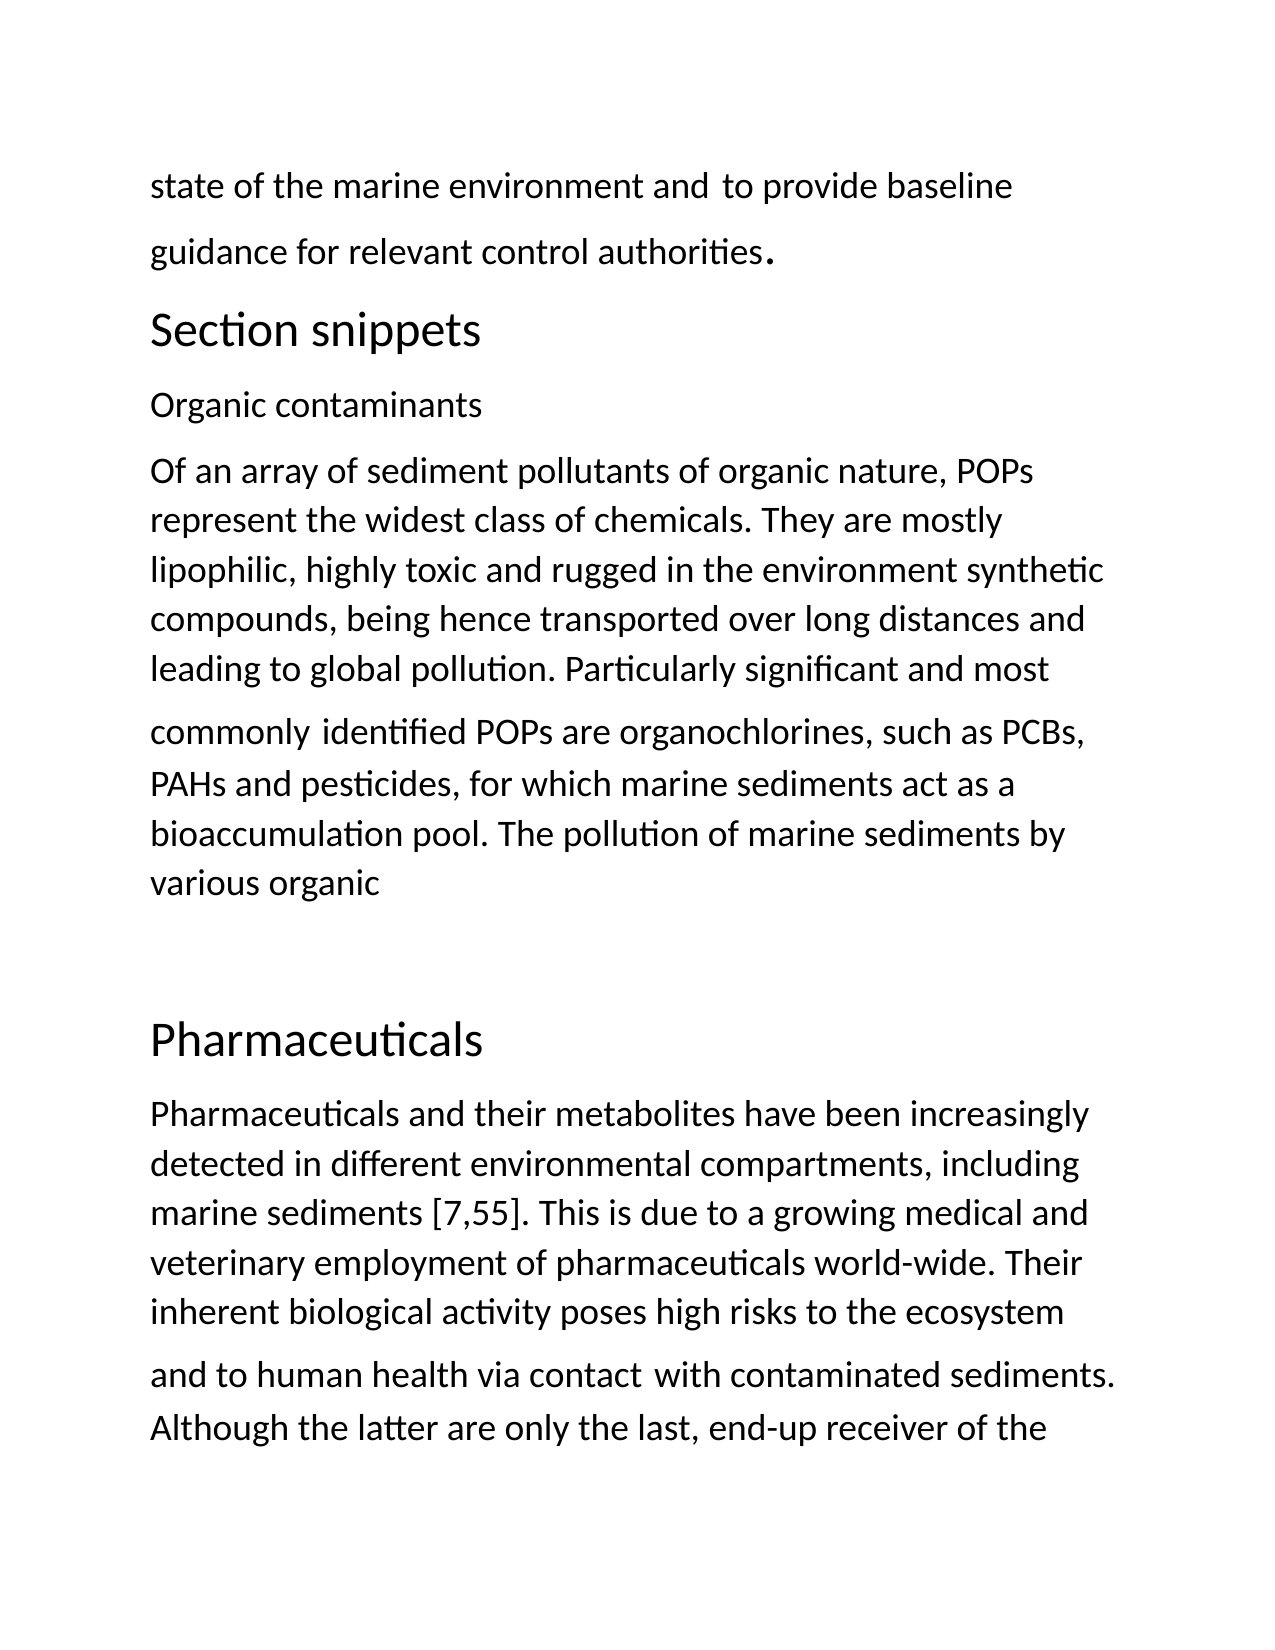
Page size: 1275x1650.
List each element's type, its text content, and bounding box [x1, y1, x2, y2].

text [150, 1090, 1125, 1449]
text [150, 150, 1125, 277]
text Section snippets [150, 298, 1125, 359]
text Pharmaceuticals [150, 1008, 1125, 1069]
text Of an array of sediment pollutants of organic nature, POPs represent the widest class of chemicals. They are mostly lipophilic, highly toxic and rugged in the environment synthetic compounds, being hence transported over long distances and leading to global pollution. Particularly significant and most commonly identified POPs are organochlorines, such as PCBs, PAHs and pesticides, for which marine sediments act as a bioaccumulation pool. The pollution of marine sediments by various organic [150, 447, 1125, 905]
text Organic contaminants [150, 381, 1125, 427]
